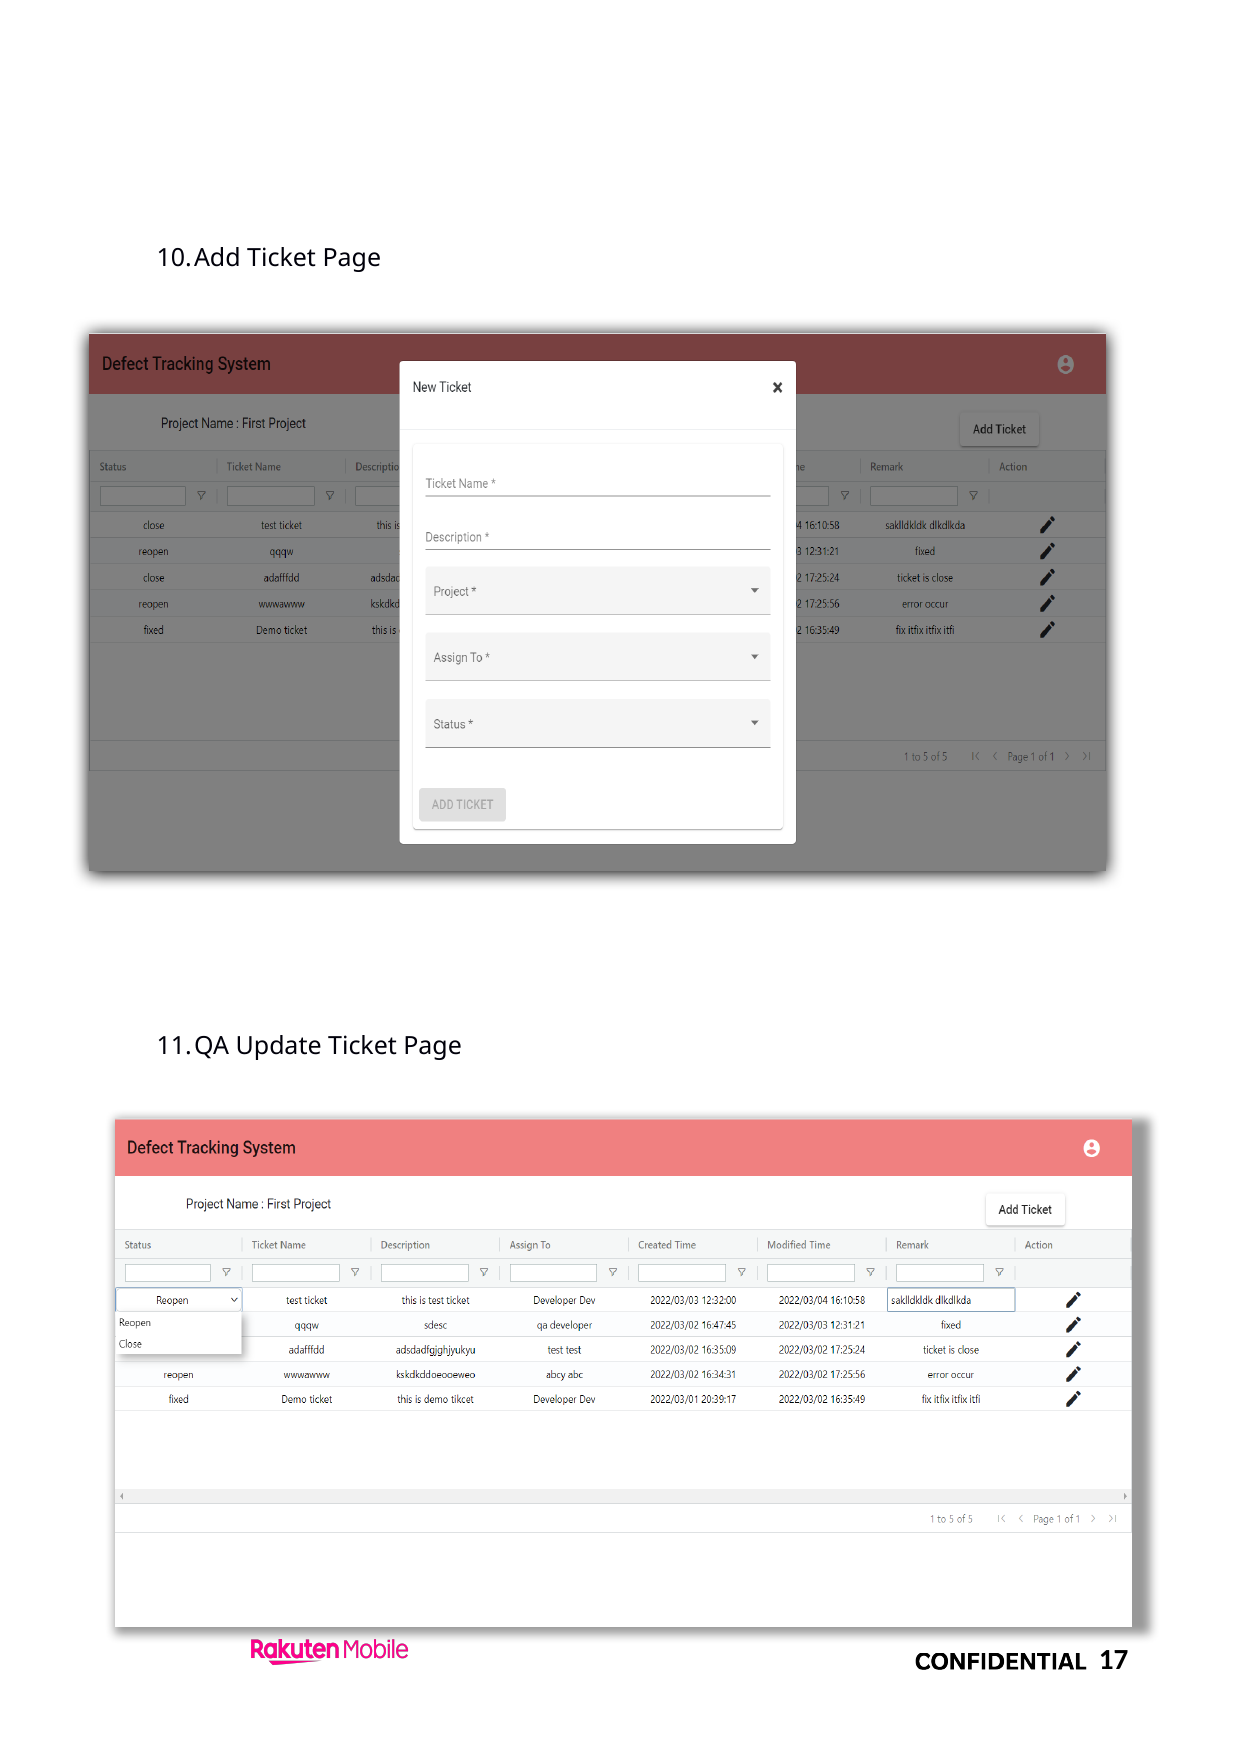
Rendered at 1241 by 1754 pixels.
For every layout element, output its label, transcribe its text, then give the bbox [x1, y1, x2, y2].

list Add Ticket Page [156, 238, 1128, 276]
picture [89, 333, 1106, 871]
picture [242, 1639, 417, 1670]
picture [915, 1653, 1087, 1670]
picture [115, 1118, 1132, 1627]
list QA Update Ticket Page [156, 1026, 1128, 1063]
